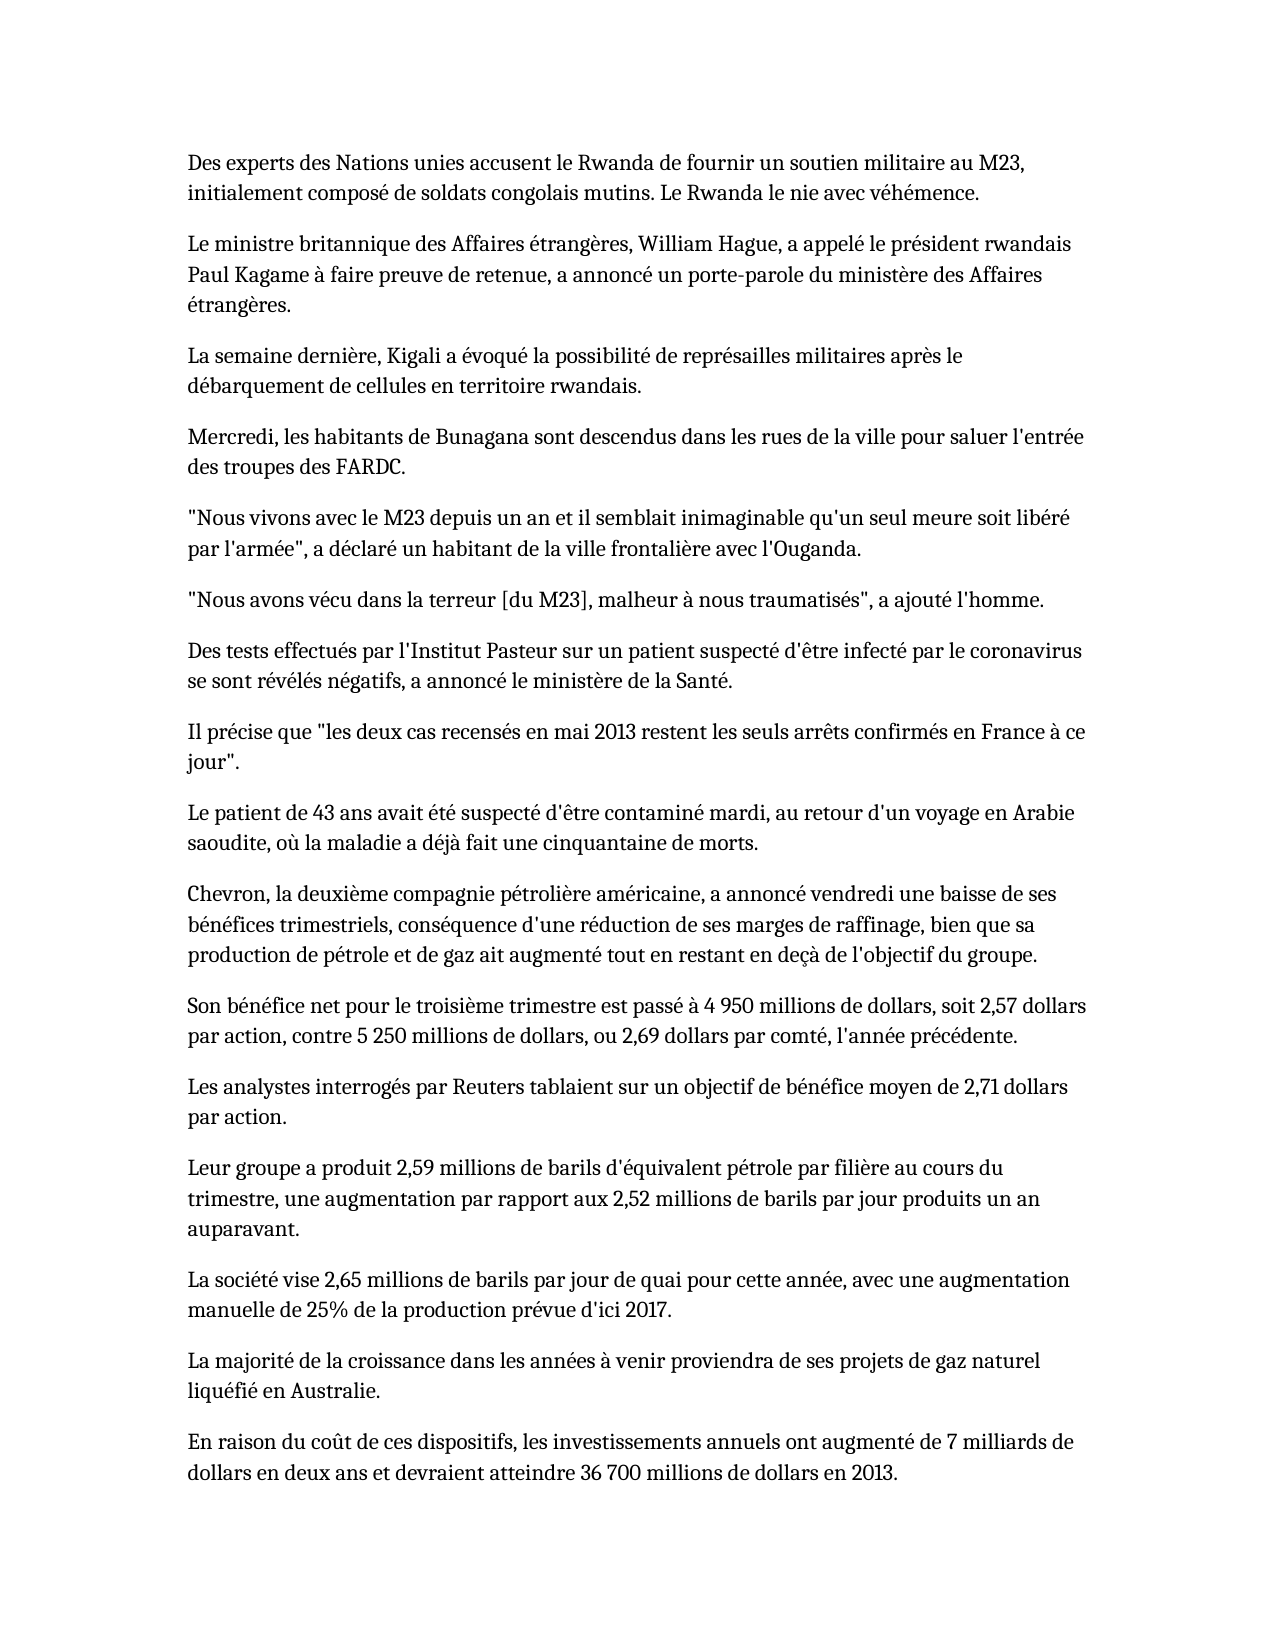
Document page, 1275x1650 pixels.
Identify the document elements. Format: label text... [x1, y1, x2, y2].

text Le patient de 43 ans avait été suspecté d'être contaminé mardi, au retour d'un voyage en Arabie saoudite, où la maladie a déjà fait une cinquantaine de morts. [187, 800, 1087, 857]
text Son bénéfice net pour le troisième trimestre est passé à 4 950 millions de dollars, soit 2,57 dollars par action, contre 5 250 millions de dollars, ou 2,69 dollars par comté, l'année précédente. [187, 993, 1087, 1049]
text Des tests effectués par l'Institut Pasteur sur un patient suspecté d'être infecté par le coronavirus se sont révélés négatifs, a annoncé le ministère de la Santé. [187, 637, 1087, 694]
text En raison du coût de ces dispositifs, les investissements annuels ont augmenté de 7 milliards de dollars en deux ans et devraient atteindre 36 700 millions de dollars en 2013. [187, 1429, 1087, 1486]
text La semaine dernière, Kigali a évoqué la possibilité de représailles militaires après le débarquement de cellules en territoire rwandais. [187, 343, 1087, 399]
text La majorité de la croissance dans les années à venir proviendra de ses projets de gaz naturel liquéfié en Australie. [187, 1348, 1087, 1404]
text La société vise 2,65 millions de barils par jour de quai pour cette année, avec une augmentation manuelle de 25% de la production prévue d'ici 2017. [187, 1267, 1087, 1323]
text Chevron, la deuxième compagnie pétrolière américaine, a annoncé vendredi une baisse de ses bénéfices trimestriels, conséquence d'une réduction de ses marges de raffinage, bien que sa production de pétrole et de gaz ait augmenté tout en restant en deçà de l'objectif du groupe. [187, 881, 1087, 968]
text Il précise que "les deux cas recensés en mai 2013 restent les seuls arrêts confirmés en France à ce jour". [187, 719, 1087, 775]
text Les analystes interrogés par Reuters tablaient sur un objectif de bénéfice moyen de 2,71 dollars par action. [187, 1074, 1087, 1131]
text Des experts des Nations unies accusent le Rwanda de fournir un soutien militaire au M23, initialement composé de soldats congolais mutins. Le Rwanda le nie avec véhémence. [187, 150, 1087, 207]
text "Nous vivons avec le M23 depuis un an et il semblait inimaginable qu'un seul meure soit libéré par l'armée", a déclaré un habitant de la ville frontalière avec l'Ouganda. [187, 505, 1087, 562]
text Le ministre britannique des Affaires étrangères, William Hague, a appelé le président rwandais Paul Kagame à faire preuve de retenue, a annoncé un porte-parole du ministère des Affaires étrangères. [187, 231, 1087, 318]
text Mercredi, les habitants de Bunagana sont descendus dans les rues de la ville pour saluer l'entrée des troupes des FARDC. [187, 424, 1087, 481]
text Leur groupe a produit 2,59 millions de barils d'équivalent pétrole par filière au cours du trimestre, une augmentation par rapport aux 2,52 millions de barils par jour produits un an auparavant. [187, 1155, 1087, 1242]
text "Nous avons vécu dans la terreur [du M23], malheur à nous traumatisés", a ajouté l'homme. [187, 586, 1087, 613]
